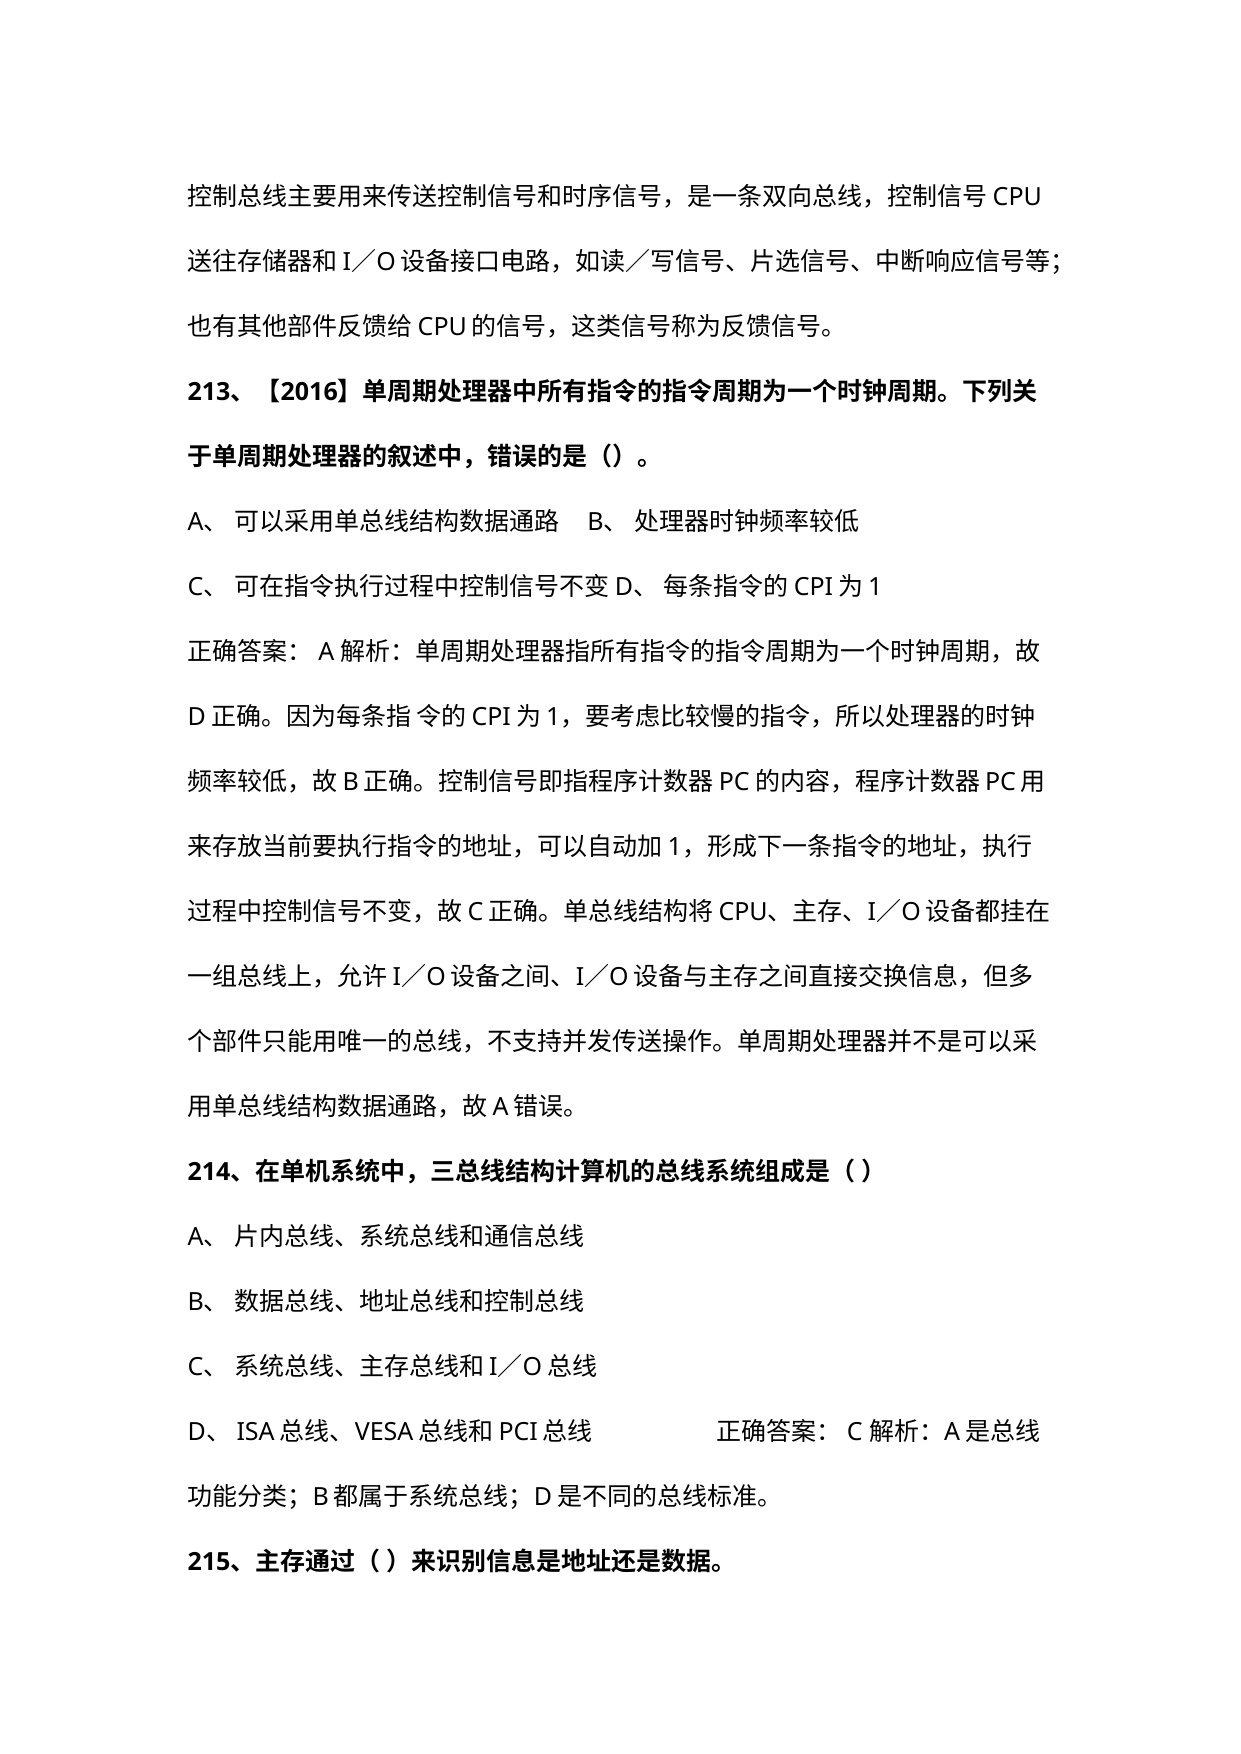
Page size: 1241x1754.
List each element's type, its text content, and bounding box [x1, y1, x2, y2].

text A、 可以采用单总线结构数据通路 B、 处理器时钟频率较低 [187, 487, 1053, 552]
text 215、主存通过（ ）来识别信息是地址还是数据。 [187, 1527, 1053, 1592]
text A、 片内总线、系统总线和通信总线 [187, 1202, 1053, 1267]
text D、 ISA总线、VESA总线和PCI总线 正确答案： C 解析：A是总线功能分类；B都属于系统总线；D是不同的总线标准。 [187, 1397, 1053, 1527]
text 控制总线主要用来传送控制信号和时序信号，是一条双向总线，控制信号CPU送往存储器和I／O设备接口电路，如读／写信号、片选信号、中断响应信号等；也有其他部件反馈给CPU的信号，这类信号称为反馈信号。 [187, 162, 1053, 357]
text C、 可在指令执行过程中控制信号不变 D、 每条指令的CPI为1 [187, 552, 1053, 617]
text C、 系统总线、主存总线和I／O总线 [187, 1332, 1053, 1397]
text 213、【2016】单周期处理器中所有指令的指令周期为一个时钟周期。下列关于单周期处理器的叙述中，错误的是（）。 [187, 357, 1053, 487]
text 正确答案： A 解析：单周期处理器指所有指令的指令周期为一个时钟周期，故D正确。因为每条指 令的CPI为1，要考虑比较慢的指令，所以处理器的时钟频率较低，故B正确。控制信号即指程序计数器PC的内容，程序计数器PC用来存放当前要执行指令的地址，可以自动加1，形成下一条指令的地址，执行过程中控制信号不变，故C正确。单总线结构将CPU、主存、I／O设备都挂在一组总线上，允许I／O设备之间、I／O设备与主存之间直接交换信息，但多个部件只能用唯一的总线，不支持并发传送操作。单周期处理器并不是可以采用单总线结构数据通路，故A错误。 [187, 617, 1053, 1137]
text B、 数据总线、地址总线和控制总线 [187, 1267, 1053, 1332]
text 214、在单机系统中，三总线结构计算机的总线系统组成是（ ） [187, 1137, 1053, 1202]
